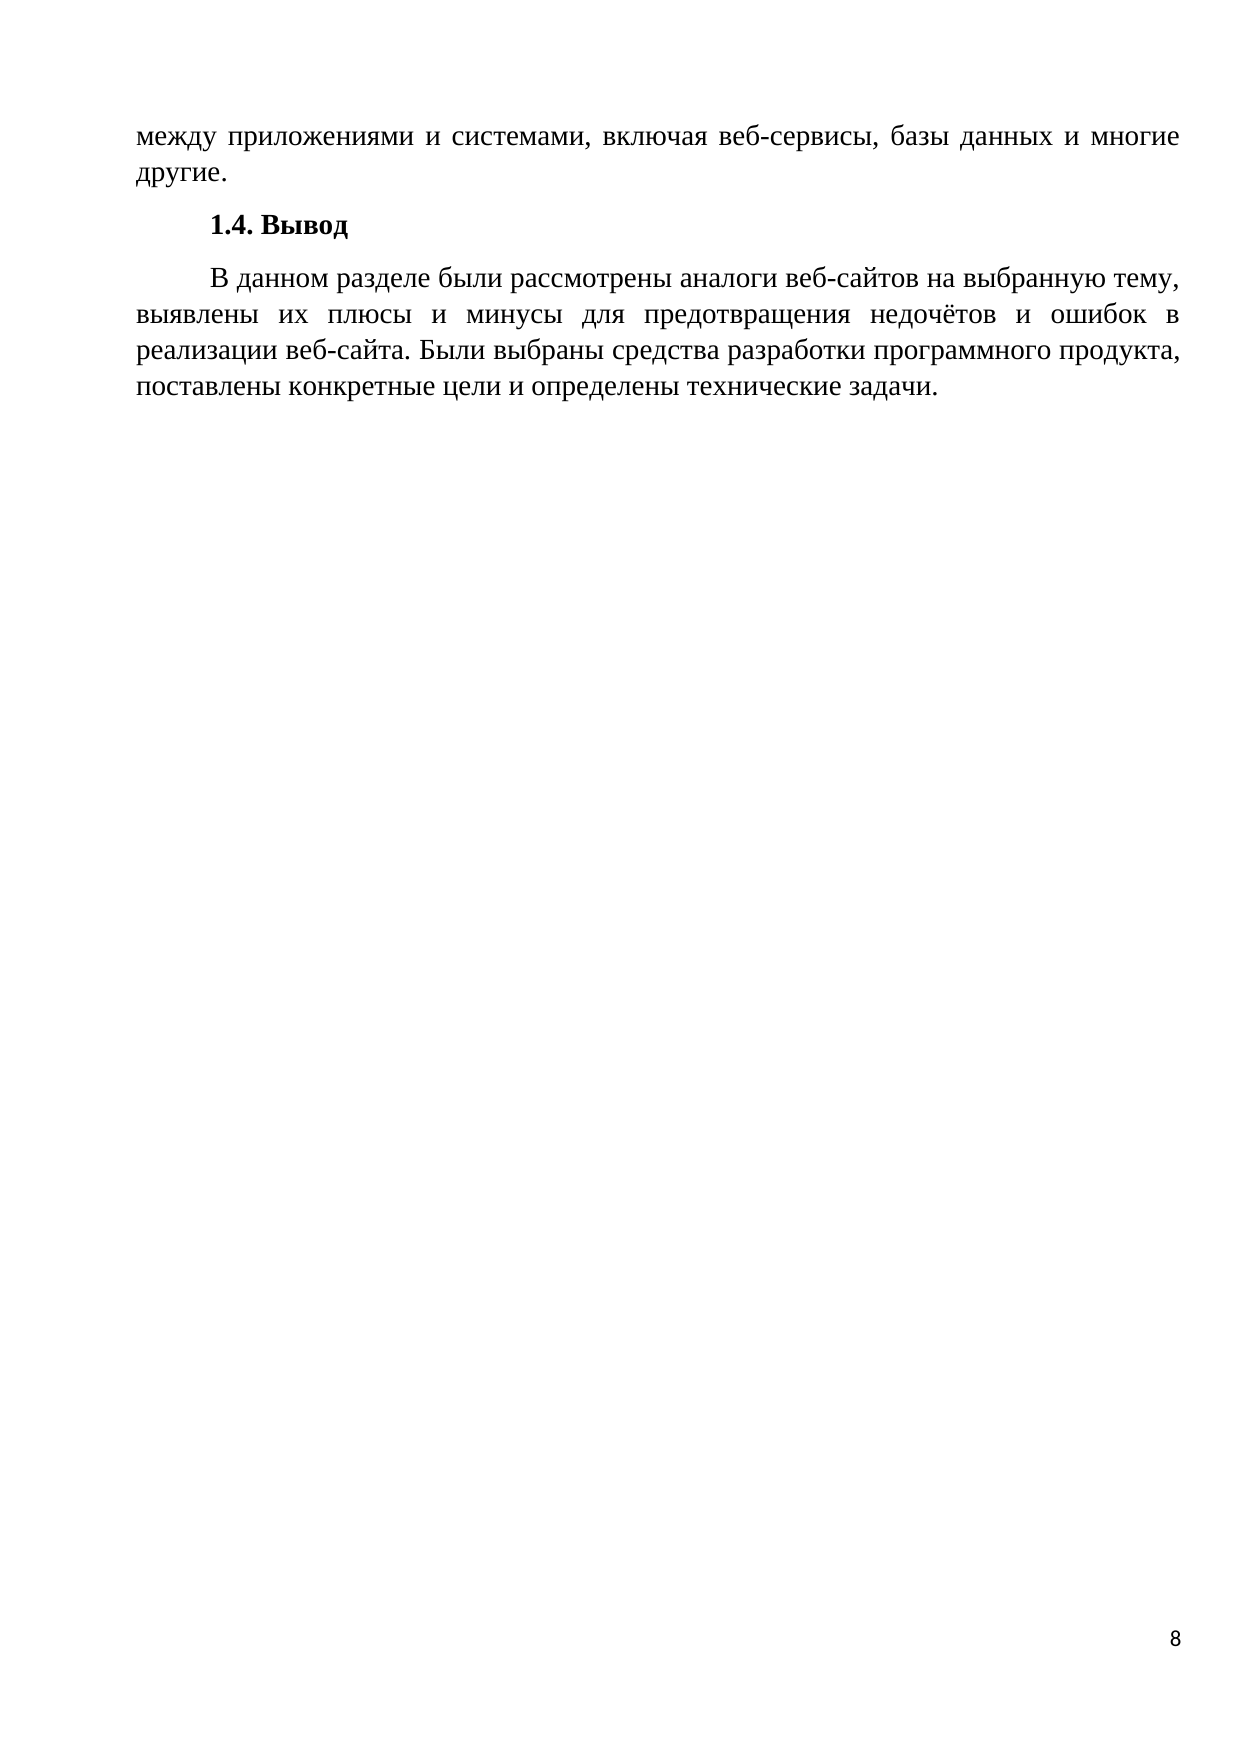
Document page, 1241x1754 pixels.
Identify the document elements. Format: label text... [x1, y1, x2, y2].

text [136, 118, 1181, 188]
text В данном разделе были рассмотрены аналоги веб-сайтов на выбранную тему, выявлены их плюсы и минусы для предотвращения недочётов и ошибок в реализации веб-сайта. Были выбраны средства разработки программного продукта, поставлены конкретные цели и определены технические задачи. [136, 260, 1181, 402]
text 1.4. Вывод [136, 207, 1181, 241]
